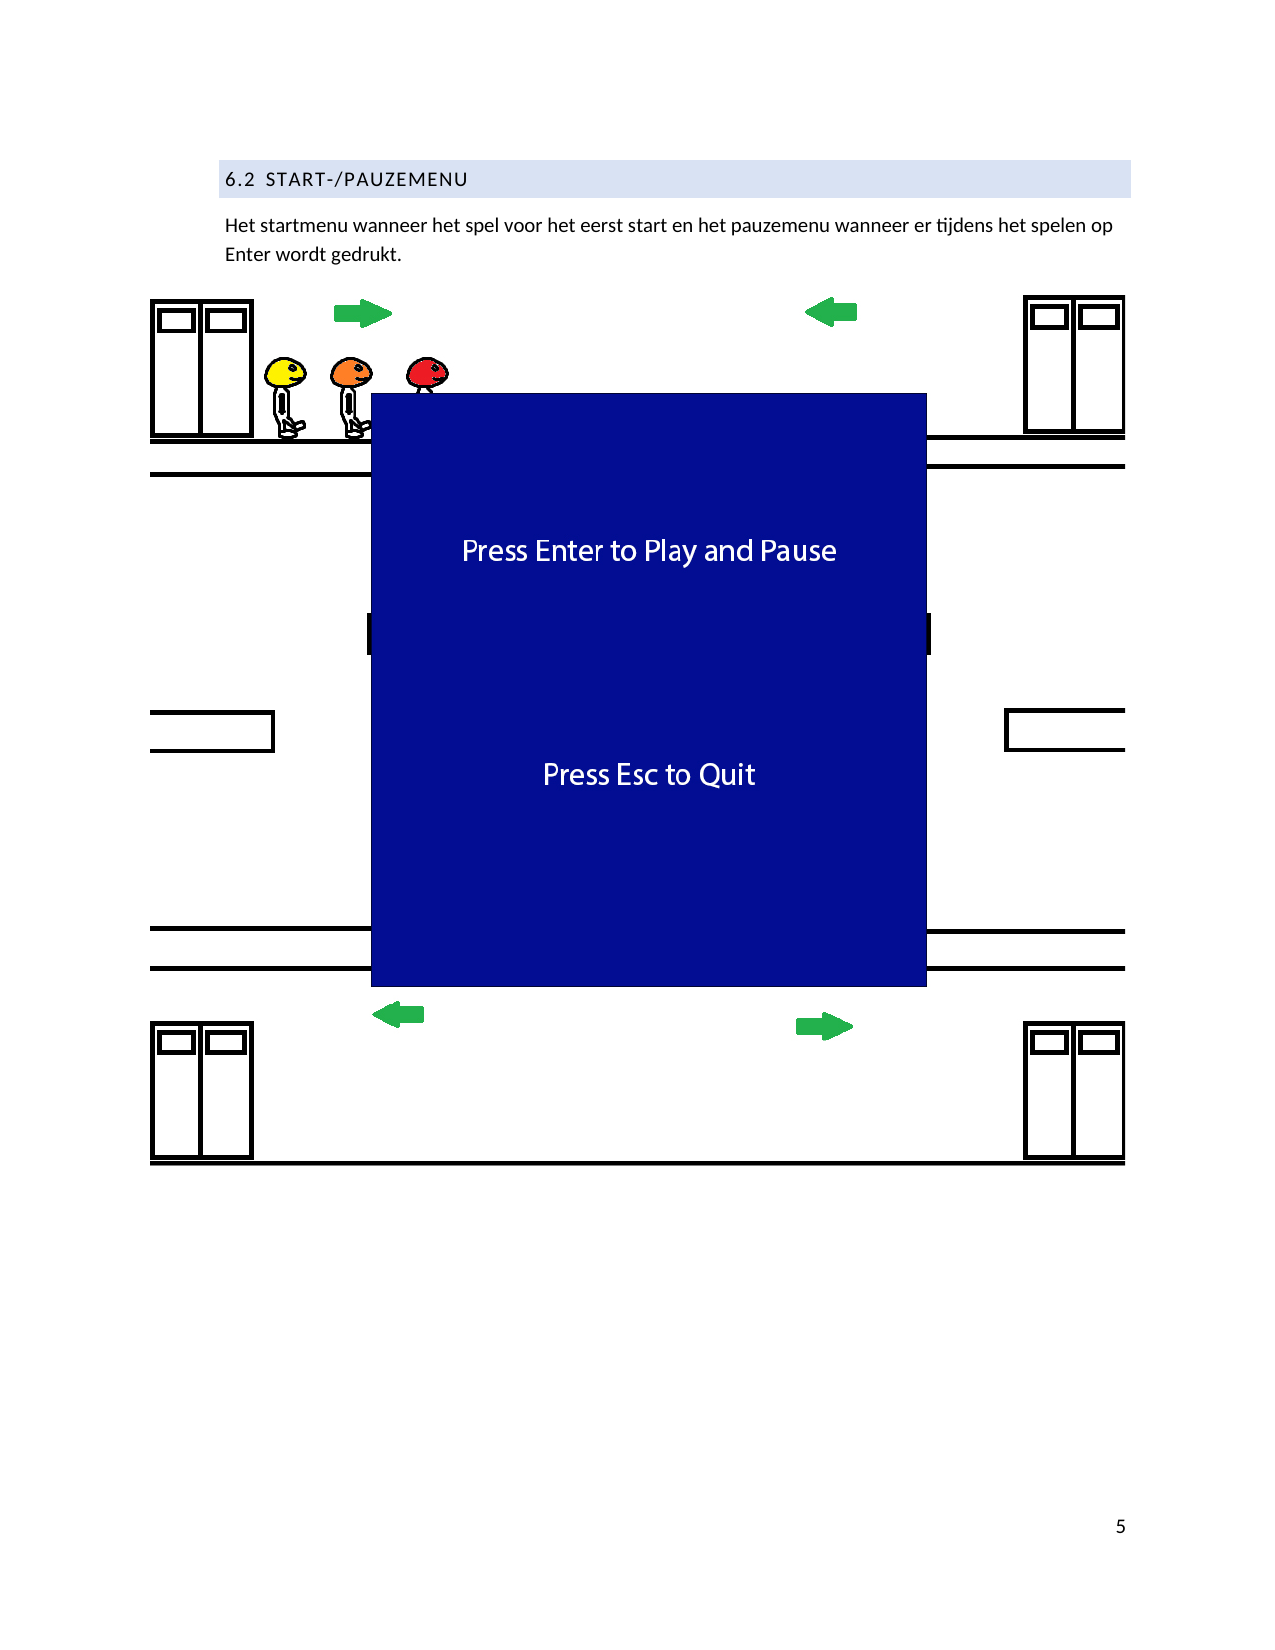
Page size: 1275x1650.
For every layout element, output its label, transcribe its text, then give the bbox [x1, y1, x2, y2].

text Het startmenu wanneer het spel voor het eerst start en het pauzemenu wanneer er tijdens het spelen op Enter wordt gedrukt. [225, 212, 1125, 267]
subtitle Start-/Pauzemenu [225, 167, 1125, 192]
picture [150, 291, 1125, 1166]
